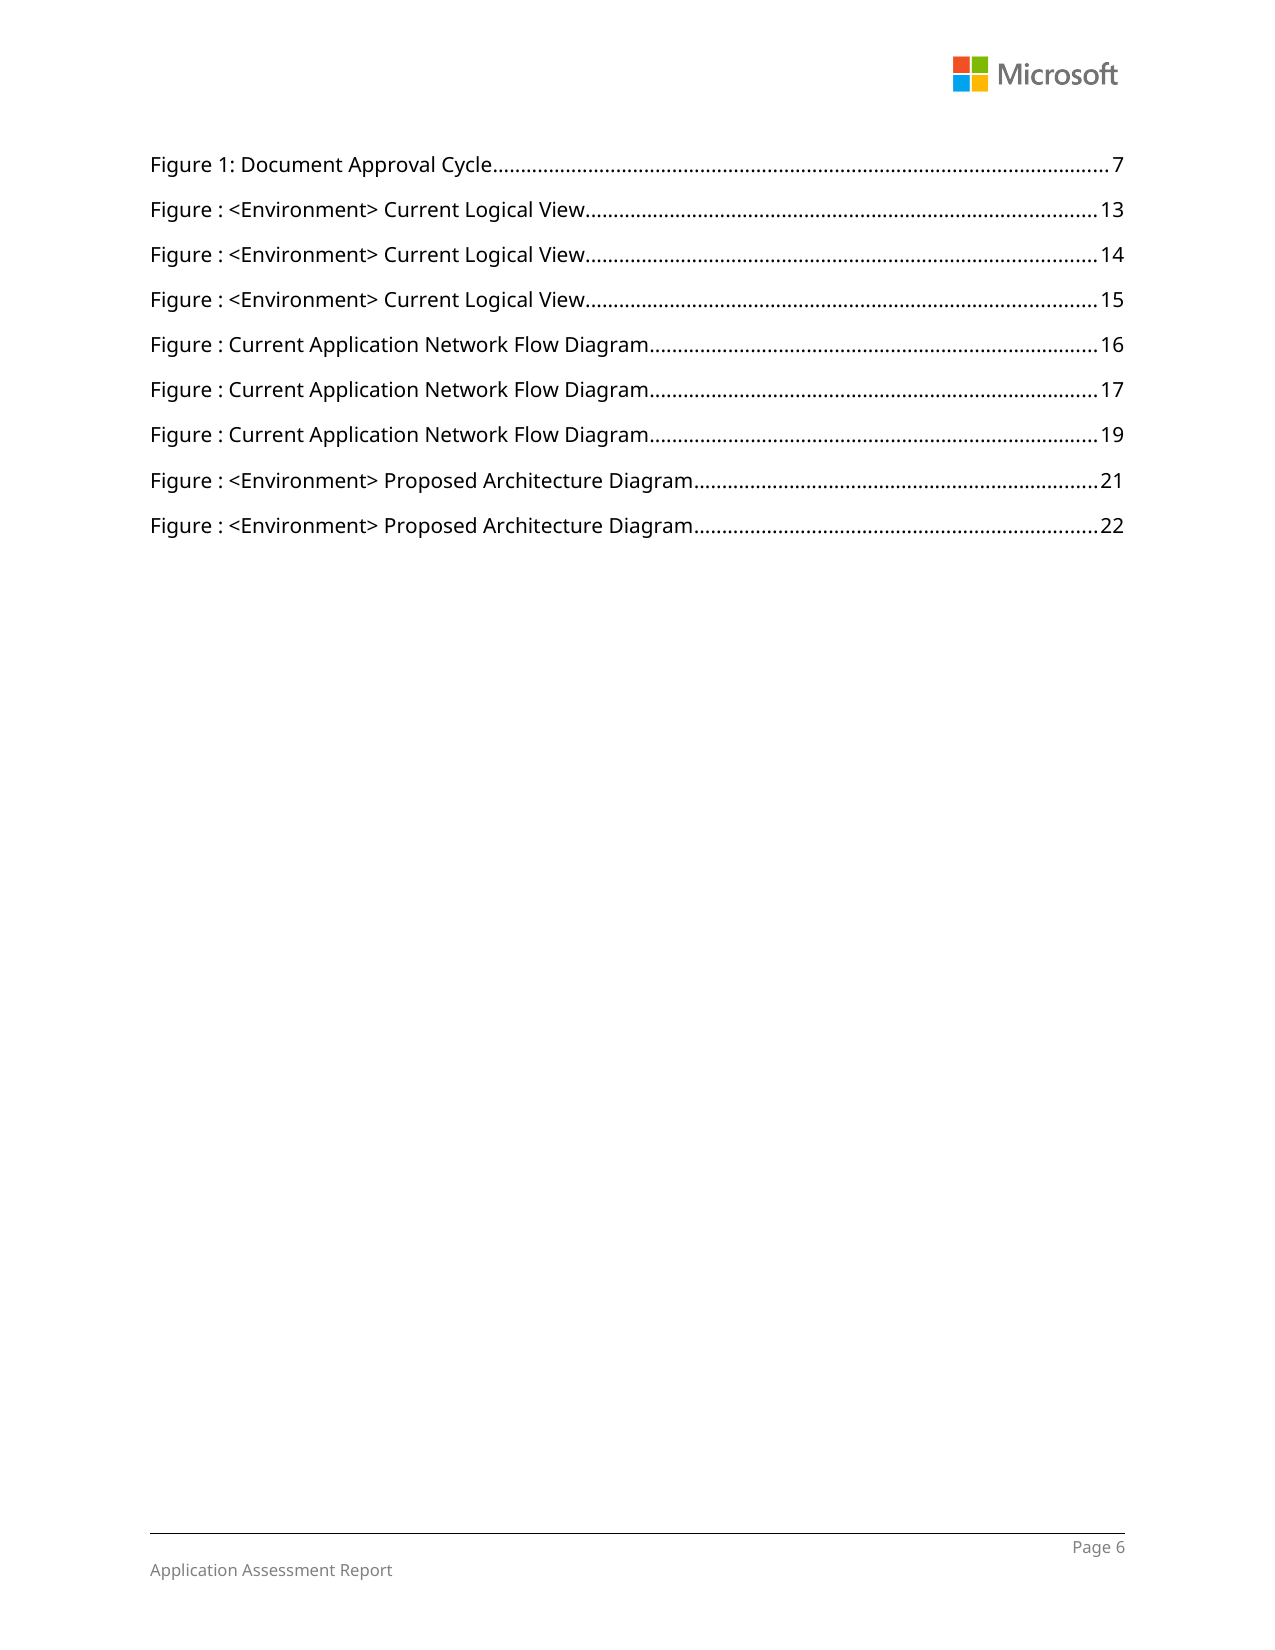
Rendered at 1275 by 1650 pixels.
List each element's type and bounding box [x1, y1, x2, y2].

picture [918, 21, 1153, 127]
